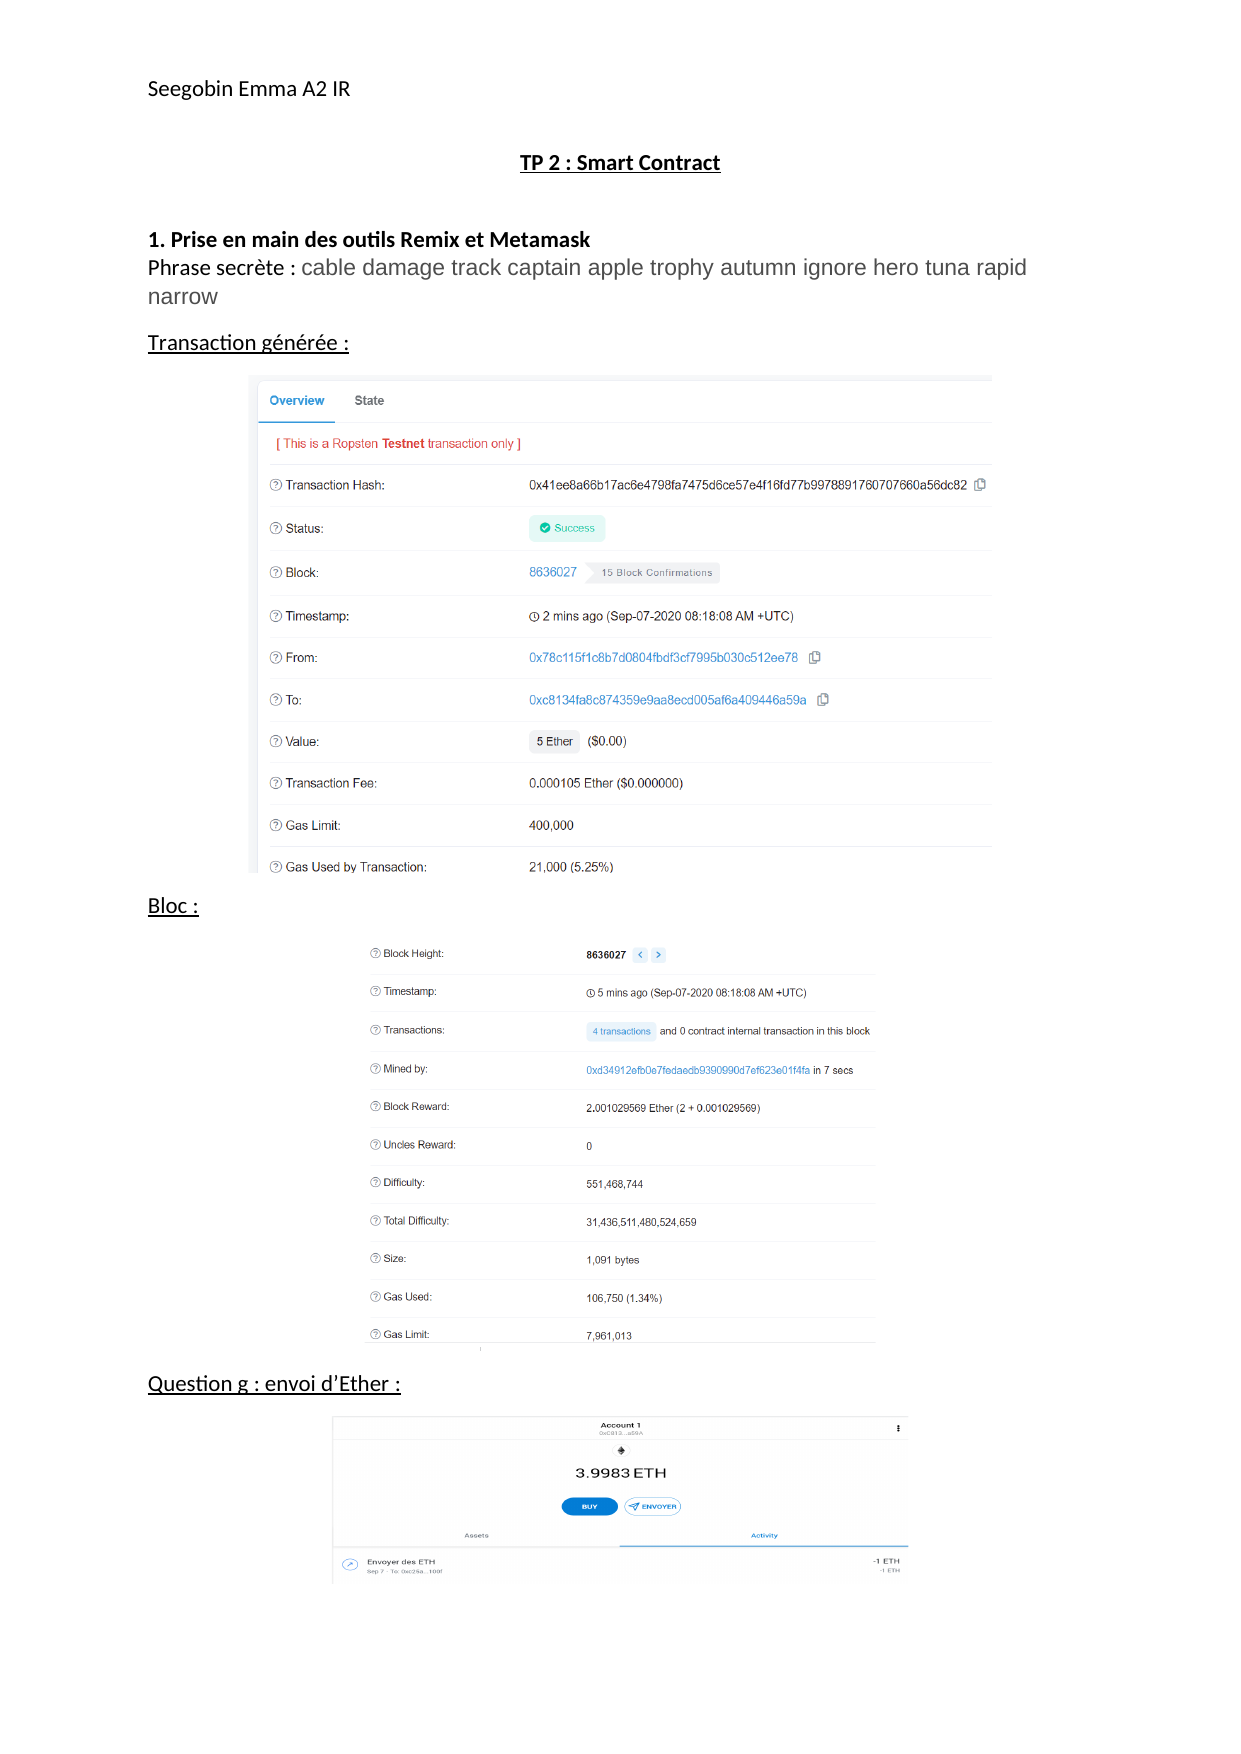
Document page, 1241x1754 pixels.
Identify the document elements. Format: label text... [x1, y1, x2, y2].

text Phrase secrète : cable damage track captain apple trophy autumn ignore hero tuna rapid narrow [148, 253, 1093, 309]
text Question g : envoi d’Ether : [148, 1369, 1093, 1397]
picture [248, 375, 992, 873]
text Bloc : [148, 891, 1093, 919]
text Transaction générée : [148, 328, 1093, 356]
text 1. Prise en main des outils Remix et Metamask [148, 225, 1093, 253]
picture [331, 1416, 909, 1584]
text TP 2 : Smart Contract [148, 148, 1093, 176]
picture [364, 938, 876, 1351]
